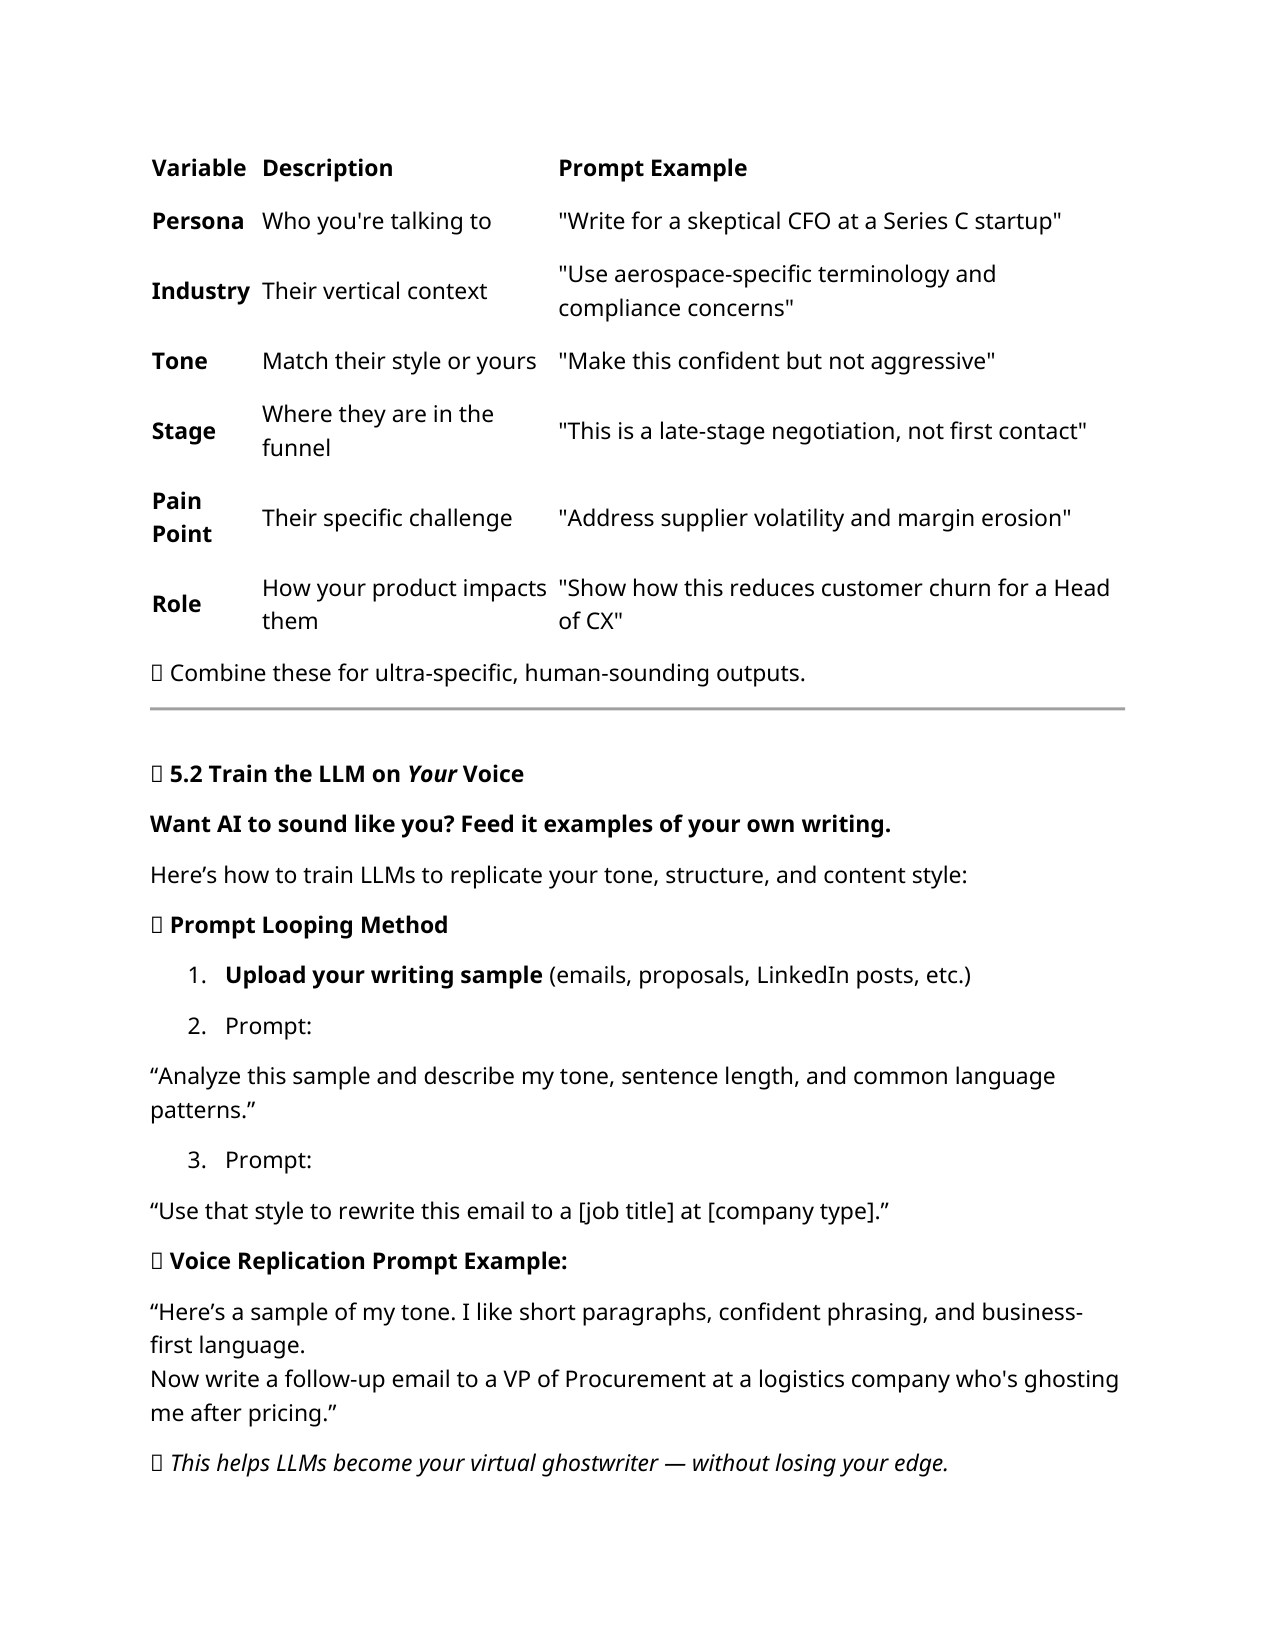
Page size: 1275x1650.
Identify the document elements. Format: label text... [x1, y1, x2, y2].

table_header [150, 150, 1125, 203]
text Want AI to sound like you? Feed it examples of your own writing. [150, 808, 1125, 839]
list Prompt: [187, 1010, 1125, 1041]
text ✅ Combine these for ultra-specific, human-sounding outputs. [150, 657, 1125, 688]
list Upload your writing sample (emails, proposals, LinkedIn posts, etc.) [187, 959, 1125, 991]
text ✅ This helps LLMs become your virtual ghostwriter — without losing your edge. [150, 1447, 1125, 1478]
text Here’s how to train LLMs to replicate your tone, structure, and content style: [150, 858, 1125, 890]
text “Use that style to rewrite this email to a [job title] at [company type].” [150, 1195, 1125, 1226]
list Prompt: [187, 1144, 1125, 1176]
text 🧠 5.2 Train the LLM on Your Voice [150, 758, 1125, 789]
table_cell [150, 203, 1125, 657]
text “Analyze this sample and describe my tone, sentence length, and common language patterns.” [150, 1060, 1125, 1125]
text 💬 Voice Replication Prompt Example: [150, 1245, 1125, 1276]
text “Here’s a sample of my tone. I like short paragraphs, confident phrasing, and business-first language. Now write a follow-up email to a VP of Procurement at a logistics company who's ghosting me after pricing.” [150, 1296, 1125, 1428]
text 🔁 Prompt Looping Method [150, 909, 1125, 940]
